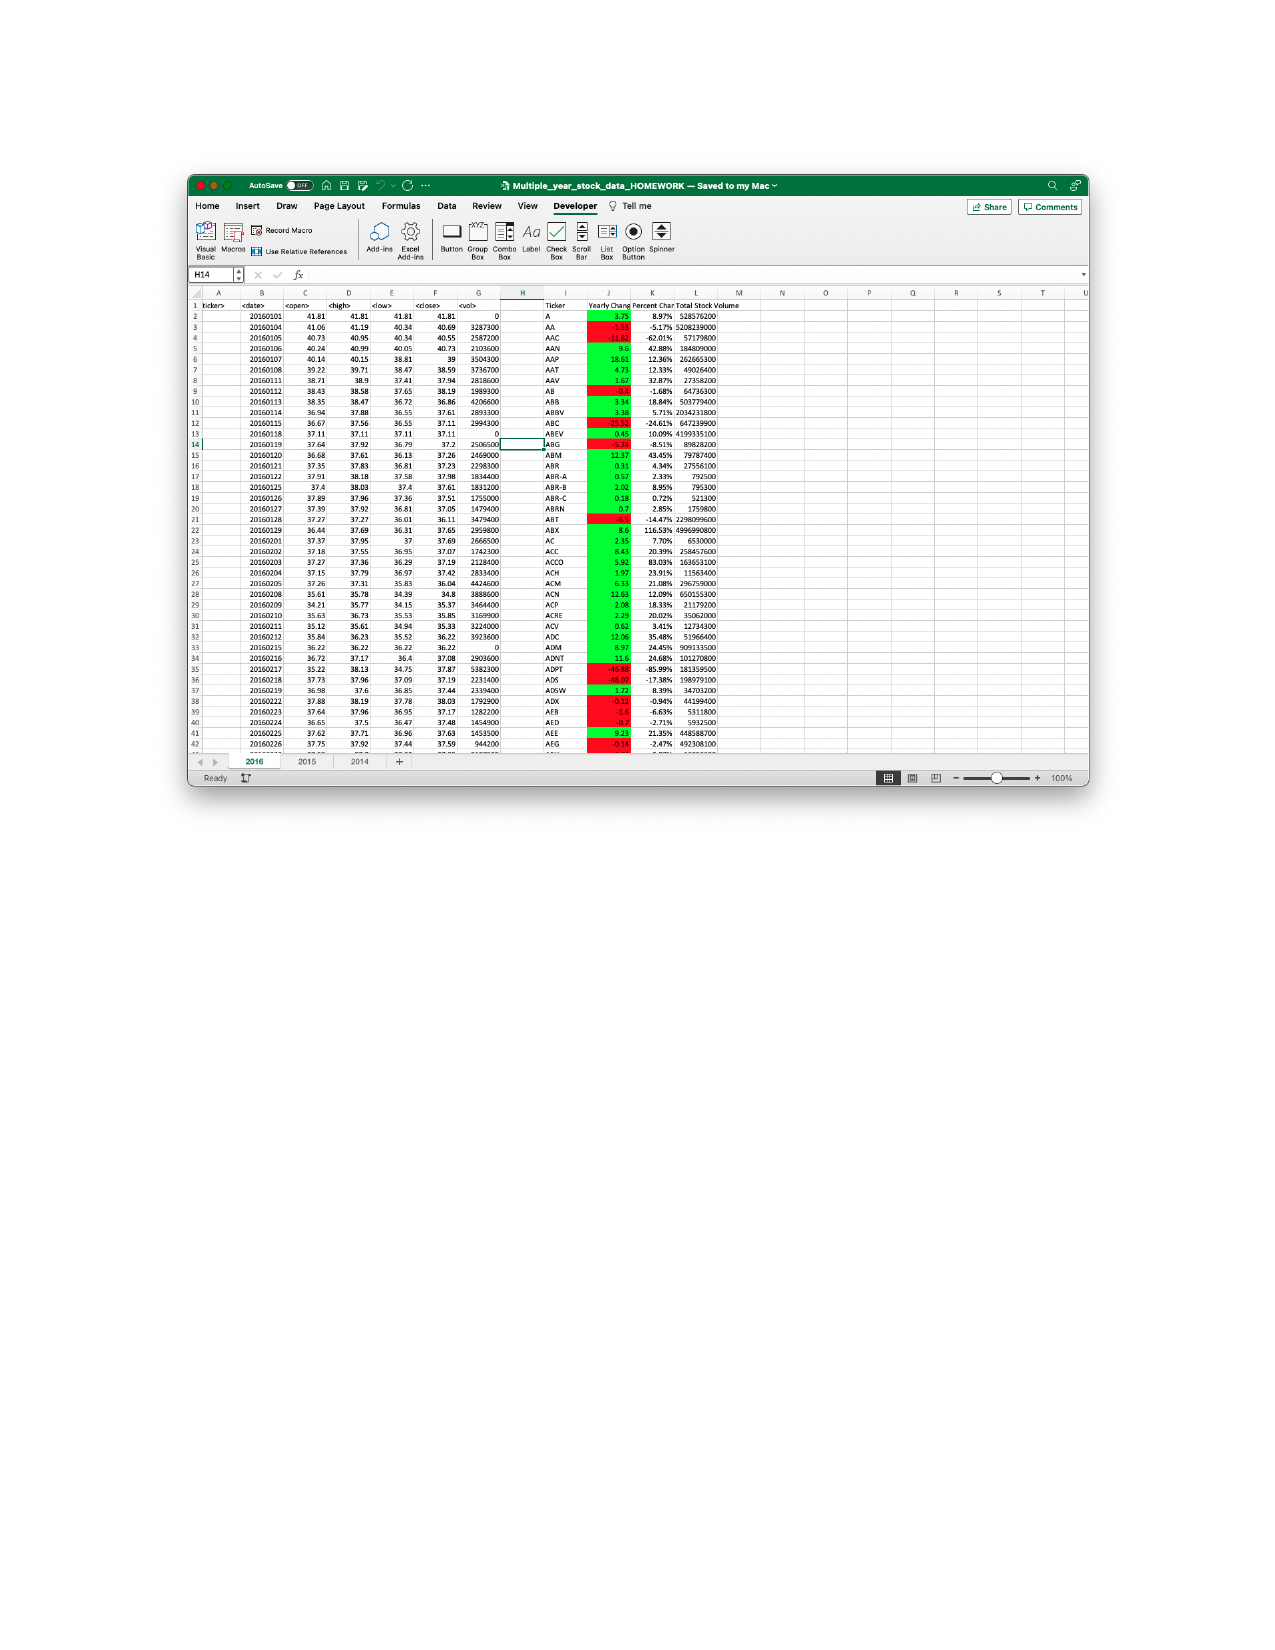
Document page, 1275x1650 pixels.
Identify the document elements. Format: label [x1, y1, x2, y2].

picture [150, 150, 1125, 835]
